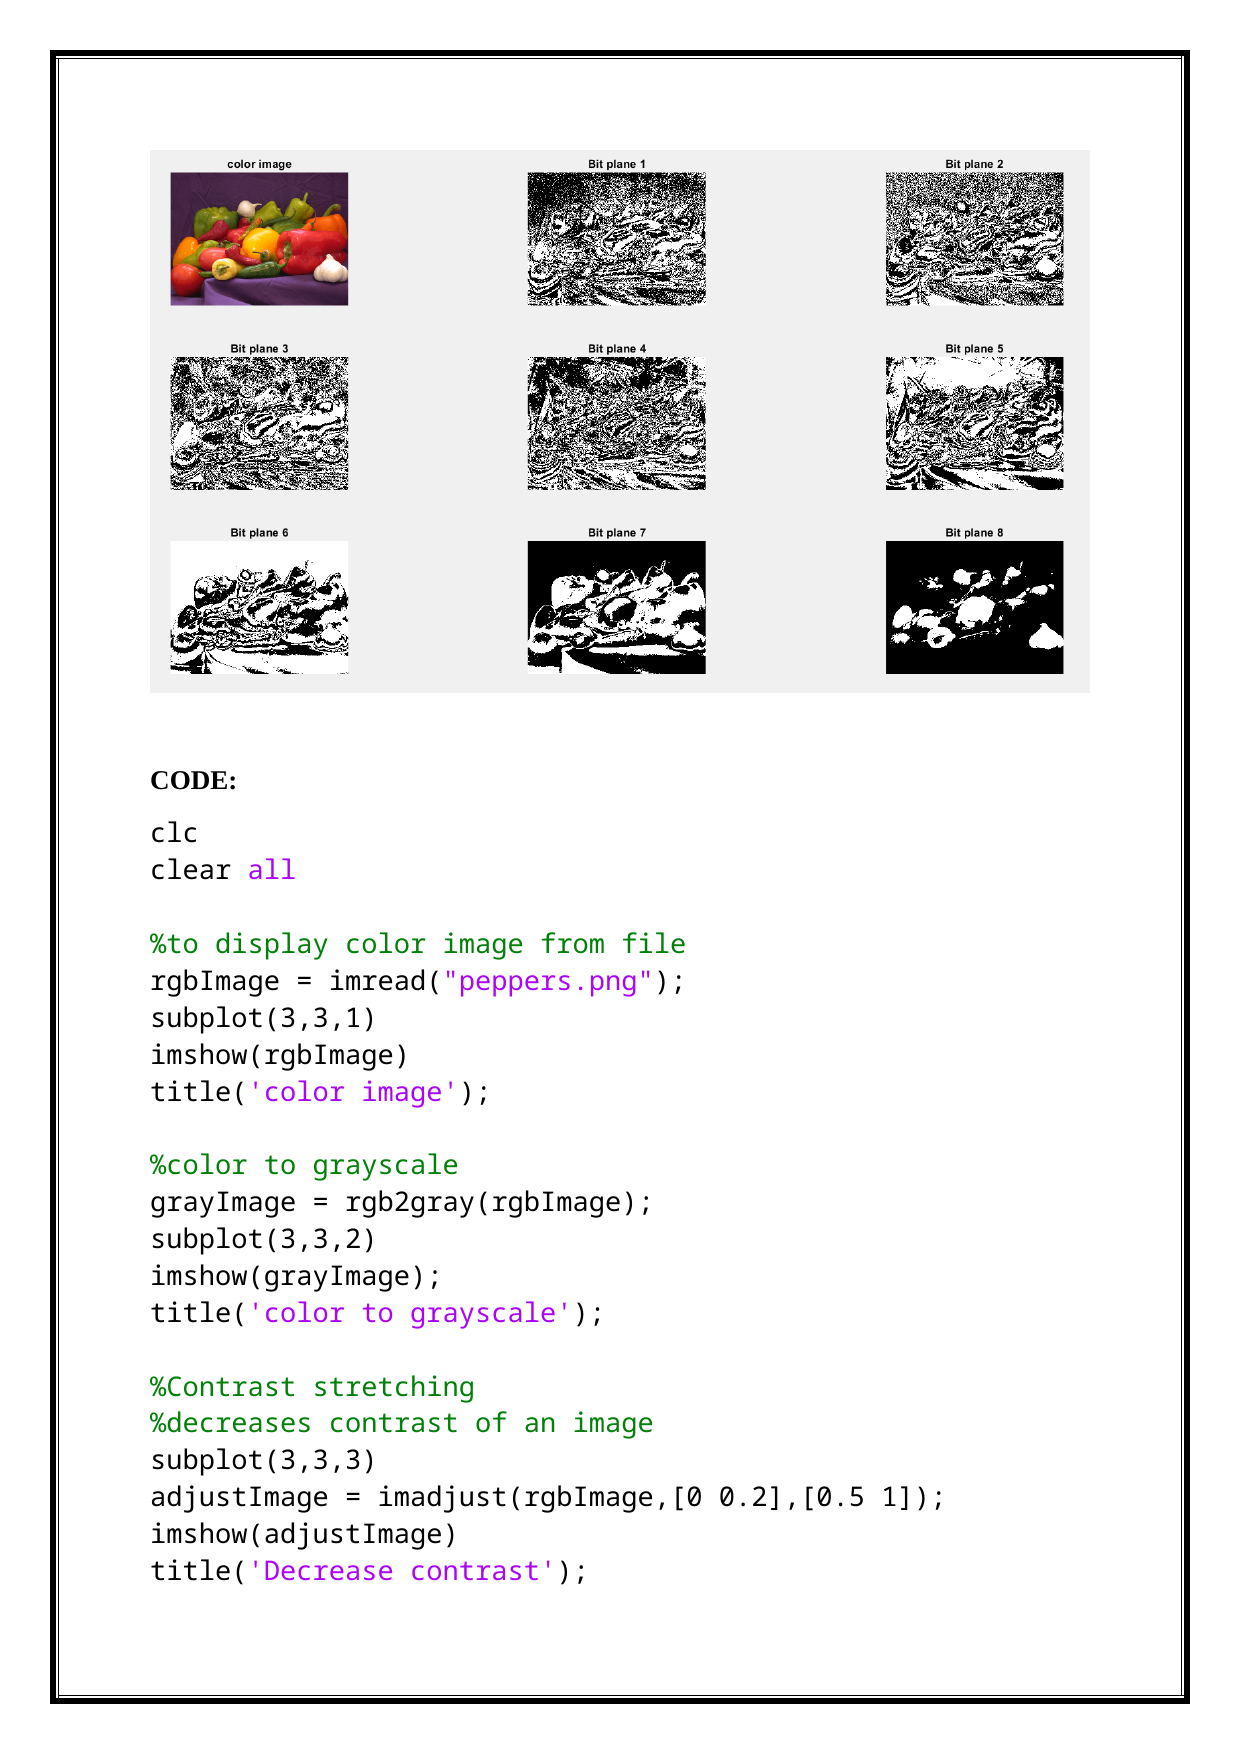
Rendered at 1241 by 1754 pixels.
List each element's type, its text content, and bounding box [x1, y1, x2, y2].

text subplot(3,3,3) [150, 1441, 1090, 1478]
text CODE: [150, 764, 1090, 795]
text imshow(adjustImage) [150, 1514, 1090, 1551]
text %Contrast stretching [150, 1367, 1090, 1404]
text title('Decrease contrast'); [150, 1551, 1090, 1588]
text %decreases contrast of an image [150, 1404, 1090, 1441]
text title('color to grayscale'); [150, 1293, 1090, 1330]
text %to display color image from file [150, 924, 1090, 961]
text title('color image'); [150, 1072, 1090, 1109]
text clear all [150, 851, 1090, 888]
text rgbImage = imread("peppers.png"); [150, 961, 1090, 998]
text imshow(grayImage); [150, 1256, 1090, 1293]
text grayImage = rgb2gray(rgbImage); [150, 1183, 1090, 1219]
text imshow(rgbImage) [150, 1035, 1090, 1072]
text %color to grayscale [150, 1146, 1090, 1183]
text adjustImage = imadjust(rgbImage,[0 0.2],[0.5 1]); [150, 1478, 1090, 1514]
text subplot(3,3,2) [150, 1219, 1090, 1256]
picture [150, 150, 1091, 693]
text subplot(3,3,1) [150, 998, 1090, 1035]
text clc [150, 814, 1090, 851]
